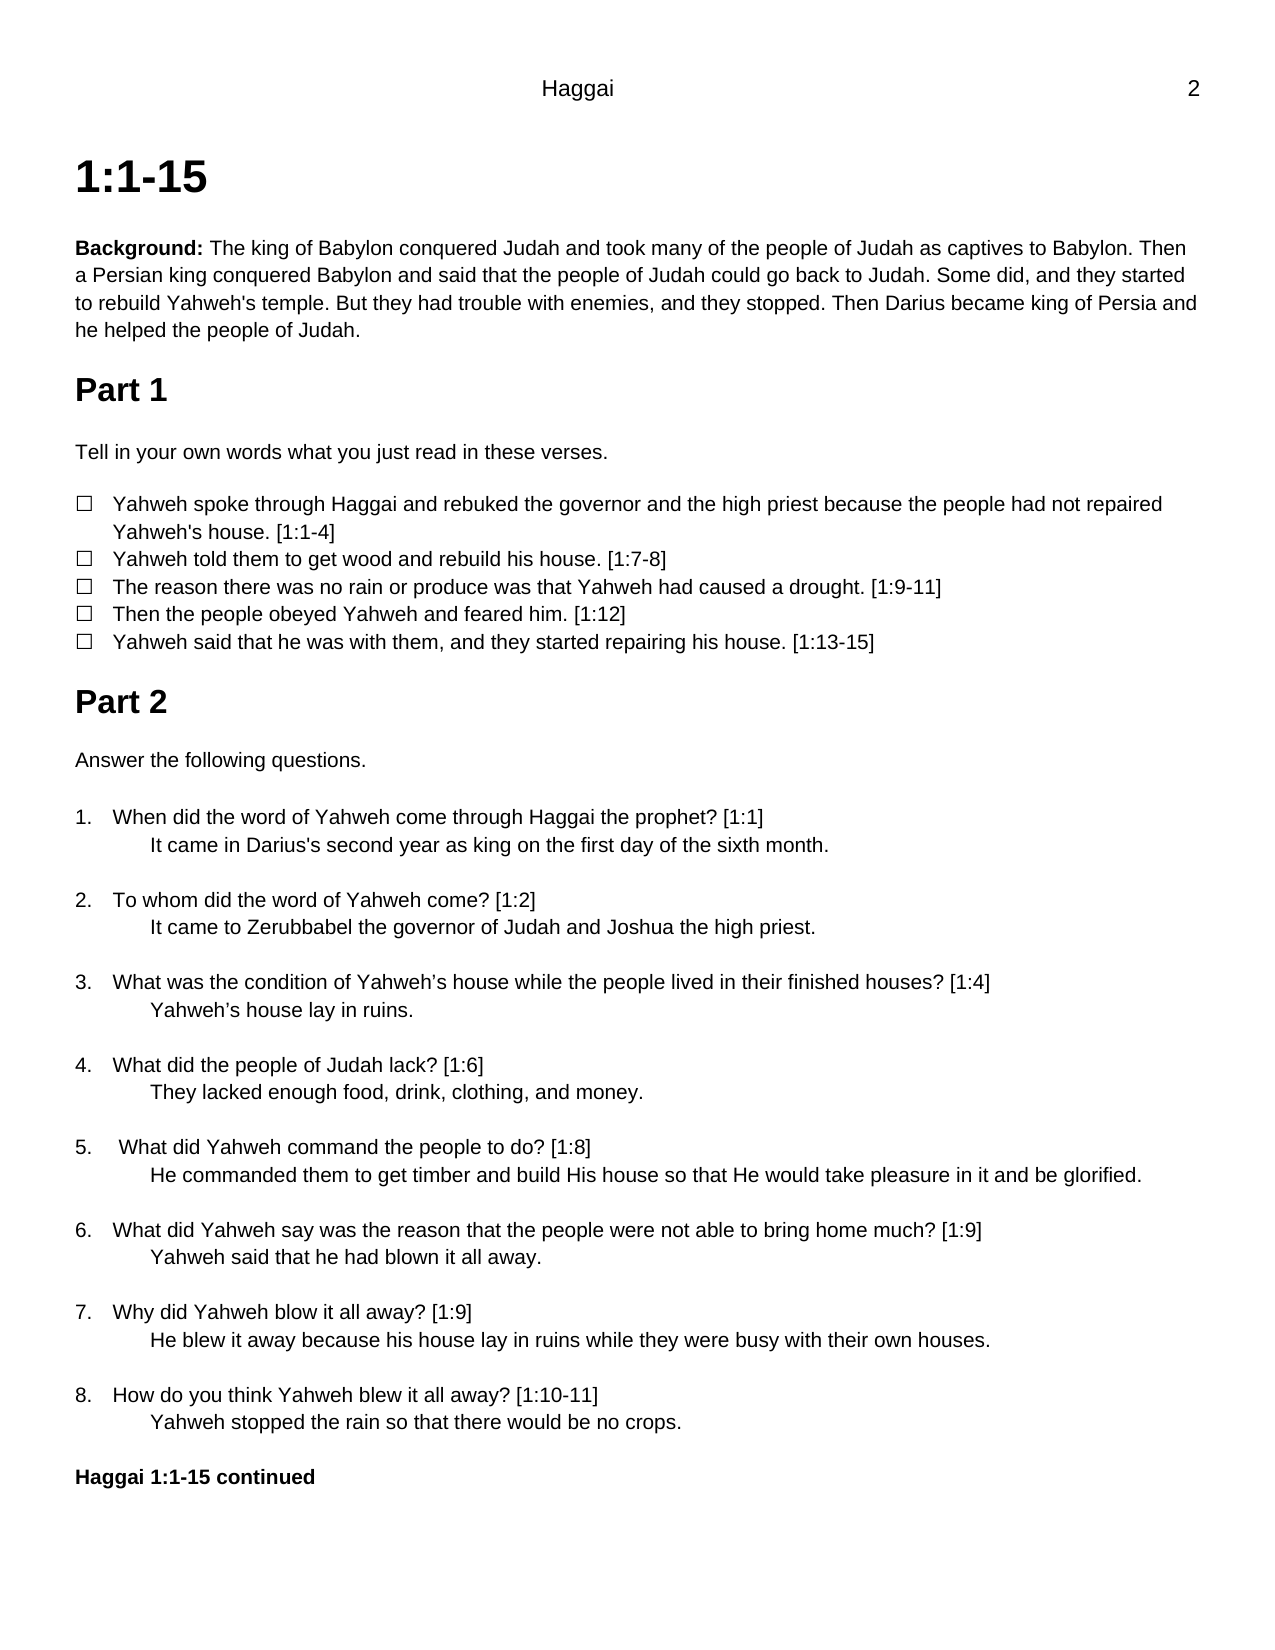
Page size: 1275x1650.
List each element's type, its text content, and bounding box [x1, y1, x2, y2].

list What did Yahweh command the people to do? [1:8] [75, 1135, 1200, 1159]
text It came in Darius's second year as king on the first day of the sixth month. [150, 832, 1200, 856]
text Answer the following questions. [75, 748, 1200, 772]
text Part 1 [75, 371, 1200, 409]
list To whom did the word of Yahweh come? [1:2] [75, 887, 1200, 911]
list What did Yahweh say was the reason that the people were not able to bring home much? [1:9] [75, 1217, 1200, 1241]
text Yahweh’s house lay in ruins. [150, 997, 1200, 1021]
text It came to Zerubbabel the governor of Judah and Joshua the high priest. [150, 915, 1200, 939]
list Yahweh said that he was with them, and they started repairing his house. [1:13-15] [75, 630, 1200, 654]
list What did the people of Judah lack? [1:6] [75, 1052, 1200, 1076]
list Yahweh told them to get wood and rebuild his house. [1:7-8] [75, 547, 1200, 571]
list Why did Yahweh blow it all away? [1:9] [75, 1300, 1200, 1324]
text Background: The king of Babylon conquered Judah and took many of the people of Judah as captives to Babylon. Then a Persian king conquered Babylon and said that the people of Judah could go back to Judah. Some did, and they started to rebuild Yahweh's temple. But they had trouble with enemies, and they stopped. Then Darius became king of Persia and he helped the people of Judah. [75, 236, 1200, 342]
list The reason there was no rain or produce was that Yahweh had caused a drought. [1:9-11] [75, 575, 1200, 599]
text Yahweh said that he had blown it all away. [150, 1245, 1200, 1269]
list What was the condition of Yahweh’s house while the people lived in their finished houses? [1:4] [75, 970, 1200, 994]
subtitle 1:1-15 [75, 150, 1200, 203]
text He commanded them to get timber and build His house so that He would take pleasure in it and be glorified. [150, 1162, 1200, 1186]
text He blew it away because his house lay in ruins while they were busy with their own houses. [150, 1327, 1200, 1351]
text Haggai 1:1-15 continued [75, 1465, 1200, 1489]
list Then the people obeyed Yahweh and feared him. [1:12] [75, 602, 1200, 626]
list When did the word of Yahweh come through Haggai the prophet? [1:1] [75, 805, 1200, 829]
list How do you think Yahweh blew it all away? [1:10-11] [75, 1382, 1200, 1406]
text They lacked enough food, drink, clothing, and money. [150, 1080, 1200, 1104]
text Yahweh stopped the rain so that there would be no crops. [150, 1410, 1200, 1434]
text Part 2 [75, 682, 1200, 721]
text Tell in your own words what you just read in these verses. [75, 440, 1200, 464]
list Yahweh spoke through Haggai and rebuked the governor and the high priest because the people had not repaired Yahweh's house. [1:1-4] [75, 492, 1200, 544]
